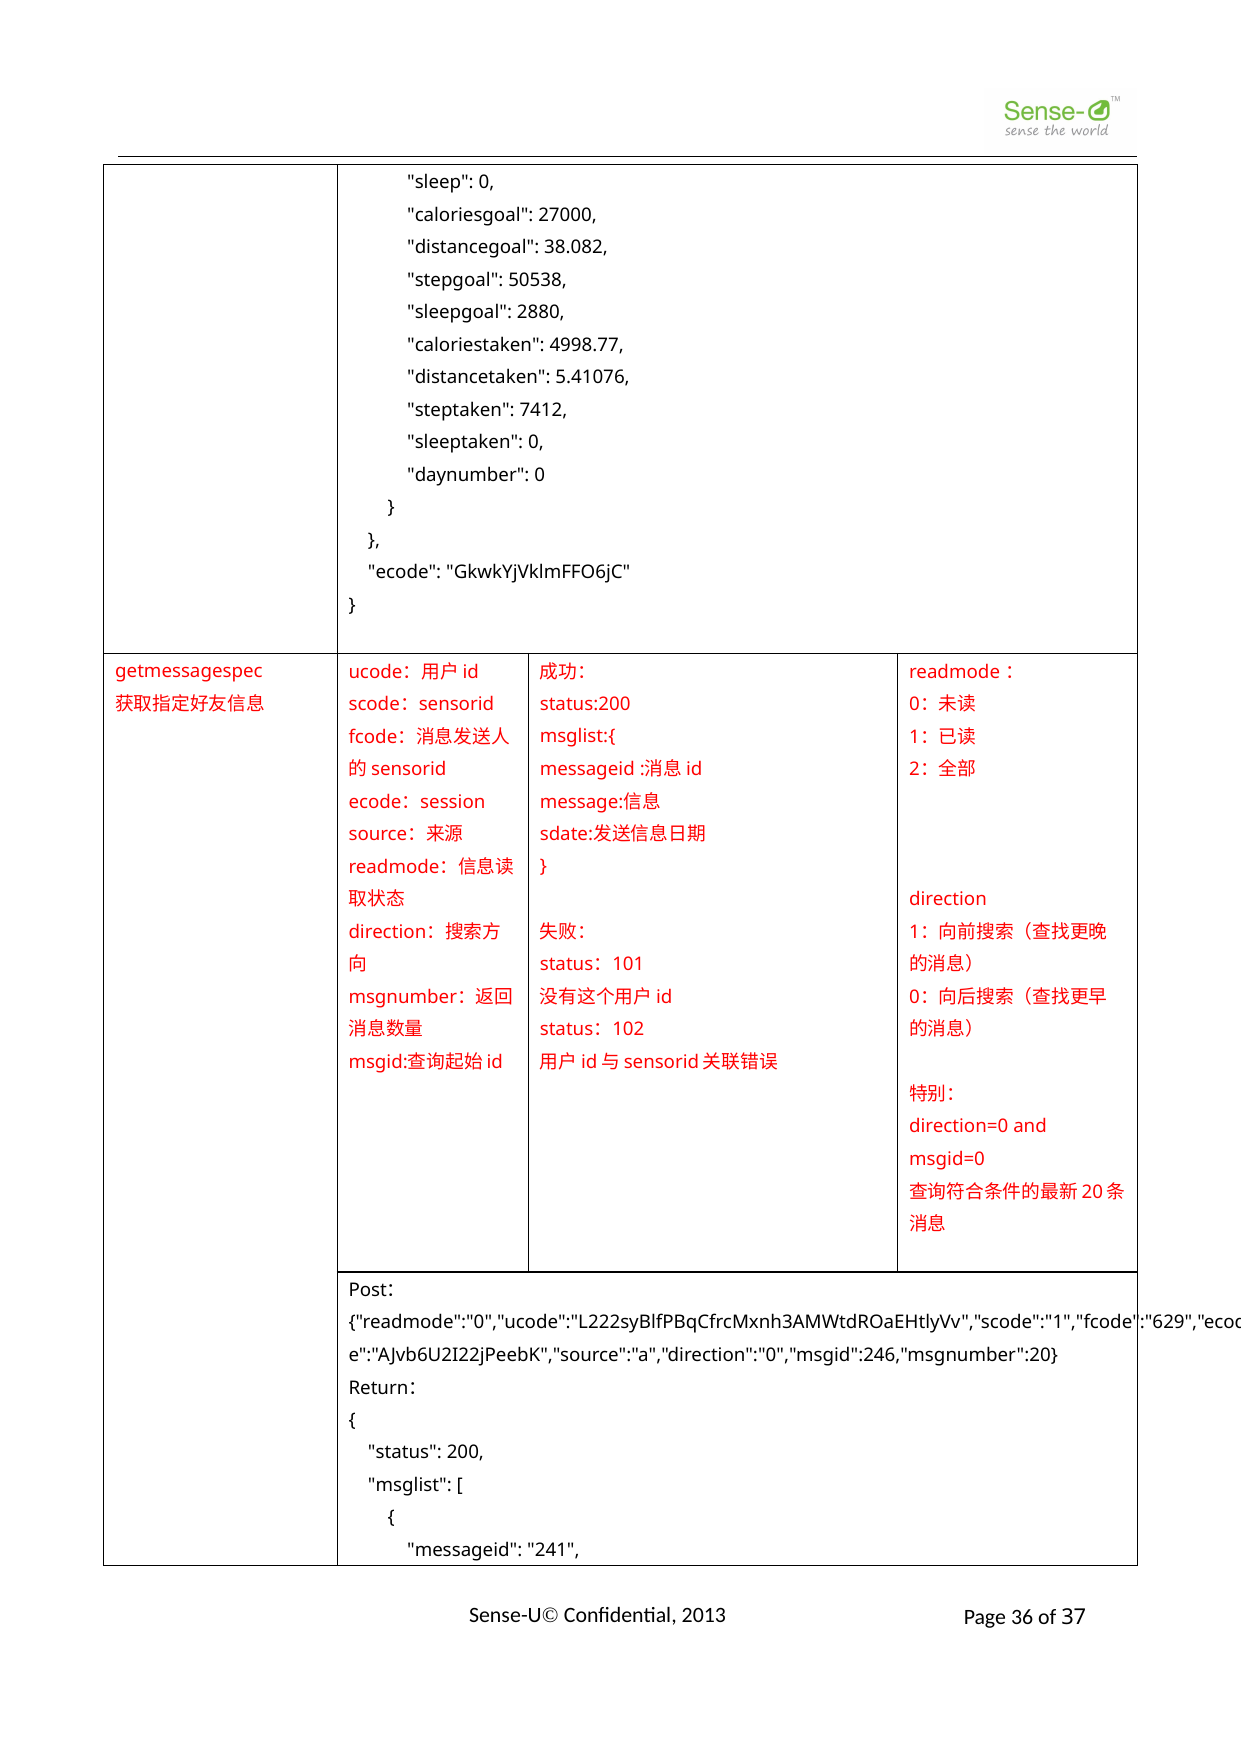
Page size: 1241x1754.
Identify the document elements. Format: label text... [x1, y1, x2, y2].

table_cell ucode：用户id scode：sensorid fcode：消息发送人的sensorid ecode：session source：来源 readmode：信息读取状态 direction：搜索方向 msgnumber：返回消息数量 msgid:查询起始id [338, 654, 528, 1271]
table_cell getmessagespec 获取指定好友信息 [104, 654, 337, 1565]
table_cell 成功： status:200 msglist:{ messageid :消息id message:信息 sdate:发送信息日期 } 失败： status：101 没有这个用户id status：102 用户id与sensorid关联错误 [529, 654, 897, 1271]
picture [984, 88, 1138, 154]
table_cell readmode ： 0：未读 1：已读 2：全部 direction 1：向前搜索（查找更晚的消息） 0：向后搜索（查找更早的消息） 特别： direction=0 and msgid=0 查询符合条件的最新20条消息 [898, 654, 1137, 1271]
